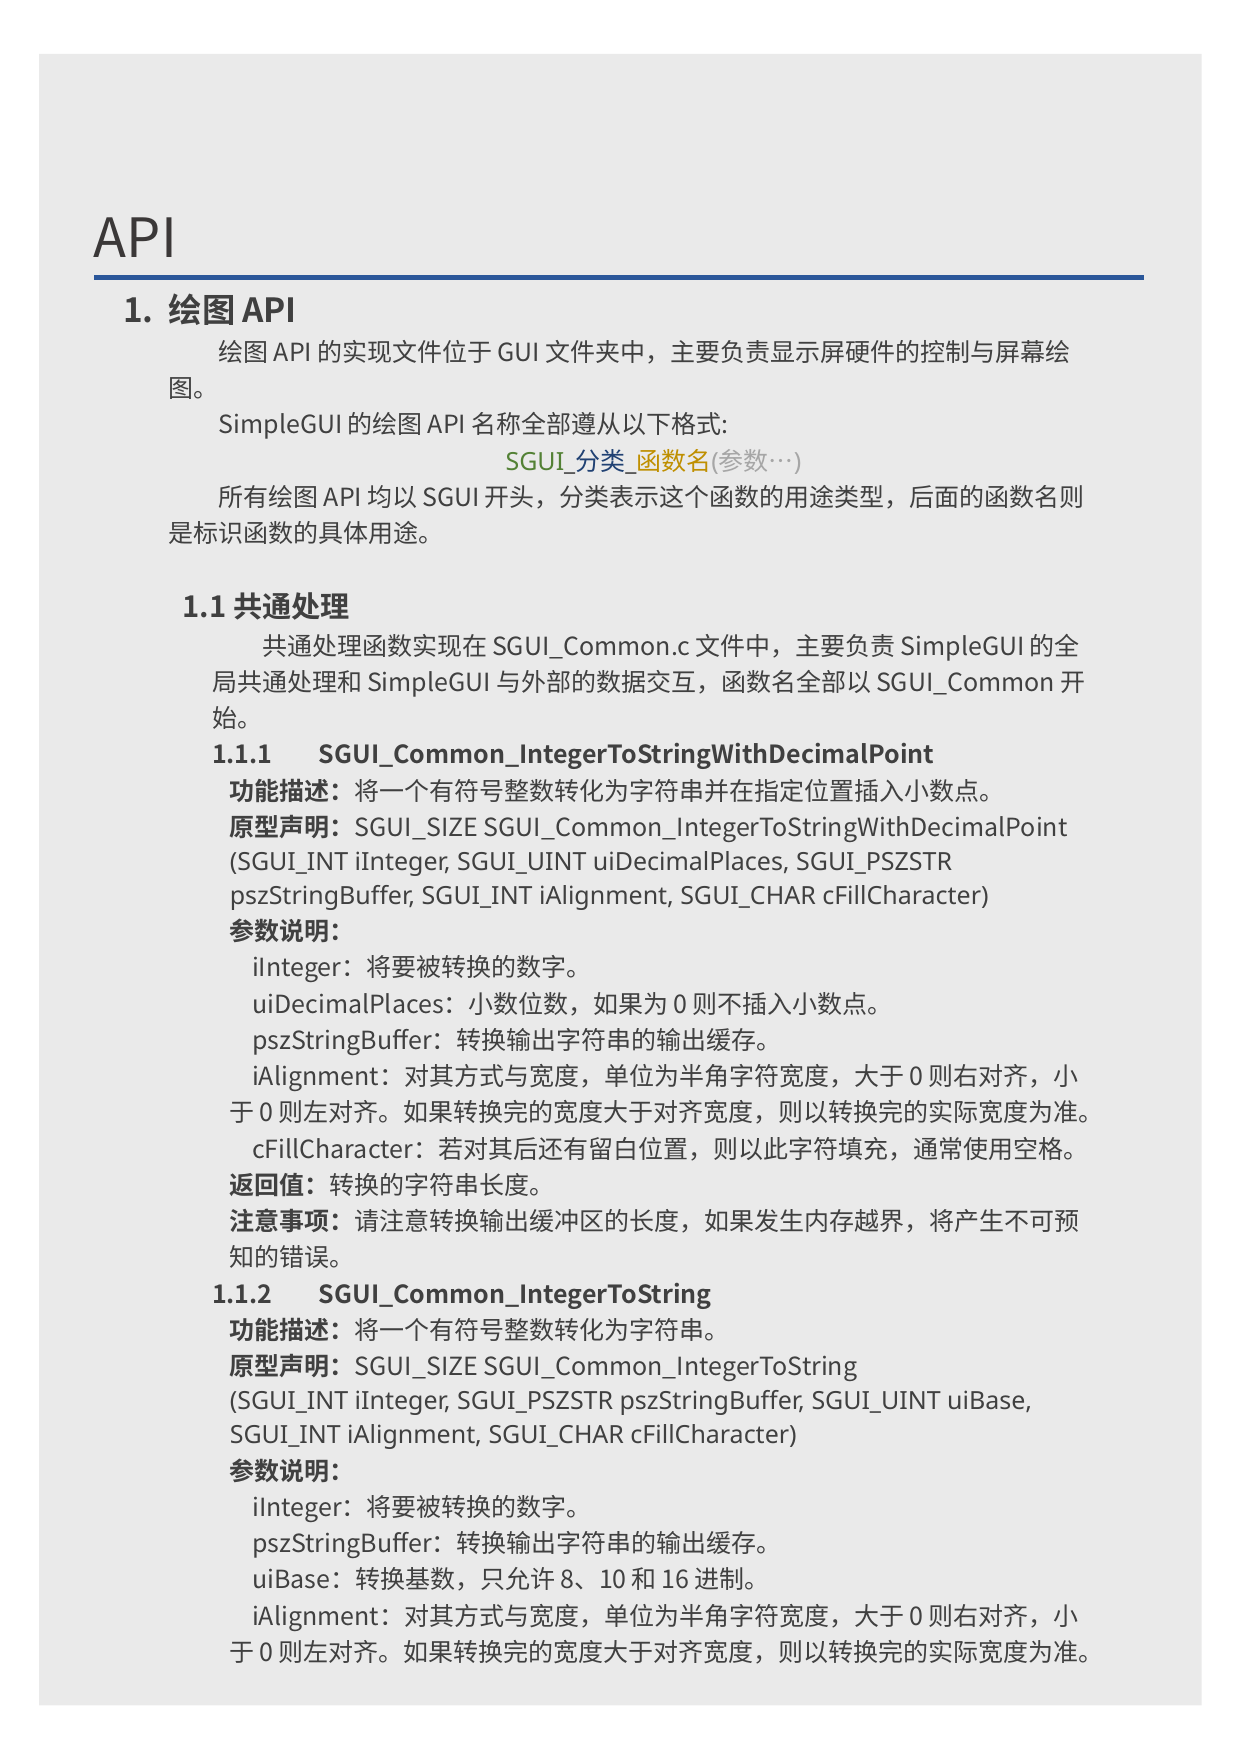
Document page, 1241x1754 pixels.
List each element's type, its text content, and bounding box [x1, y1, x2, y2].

list SGUI_Common_IntegerToStringWithDecimalPoint [182, 735, 1090, 771]
list 原型声明：SGUI_SIZE SGUI_Common_IntegerToString [229, 1347, 1090, 1383]
list 共通处理 [182, 584, 1090, 626]
list iAlignment：对其方式与宽度，单位为半角字符宽度，大于0则右对齐，小于0则左对齐。如果转换完的宽度大于对齐宽度，则以转换完的实际宽度为准。 [229, 1596, 1090, 1668]
list iAlignment：对其方式与宽度，单位为半角字符宽度，大于0则右对齐，小于0则左对齐。如果转换完的宽度大于对齐宽度，则以转换完的实际宽度为准。 [229, 1057, 1090, 1129]
list SimpleGUI的绘图API名称全部遵从以下格式: [169, 405, 1090, 441]
list (SGUI_INT iInteger, SGUI_PSZSTR pszStringBuffer, SGUI_UINT uiBase, SGUI_INT iAlignment, SGUI_CHAR cFillCharacter) [229, 1383, 1090, 1451]
list (SGUI_INT iInteger, SGUI_UINT uiDecimalPlaces, SGUI_PSZSTR pszStringBuffer, SGUI_INT iAlignment, SGUI_CHAR cFillCharacter) [229, 843, 1090, 912]
list iInteger：将要被转换的数字。 [229, 948, 1090, 984]
list SGUI_分类_函数名(参数…) [131, 441, 1125, 477]
list iInteger：将要被转换的数字。 [229, 1487, 1090, 1523]
list 返回值：转换的字符串长度。 [229, 1165, 1090, 1202]
list 绘图API [123, 284, 1090, 332]
list 所有绘图API均以SGUI开头，分类表示这个函数的用途类型，后面的函数名则是标识函数的具体用途。 [169, 477, 1090, 550]
list pszStringBuffer：转换输出字符串的输出缓存。 [229, 1020, 1090, 1057]
list 绘图API的实现文件位于GUI文件夹中，主要负责显示屏硬件的控制与屏幕绘图。 [169, 332, 1090, 405]
list 参数说明： [229, 1451, 1090, 1487]
list cFillCharacter：若对其后还有留白位置，则以此字符填充，通常使用空格。 [229, 1129, 1090, 1165]
list 共通处理函数实现在SGUI_Common.c文件中，主要负责SimpleGUI的全局共通处理和SimpleGUI与外部的数据交互，函数名全部以SGUI_Common开始。 [212, 626, 1090, 735]
list 功能描述：将一个有符号整数转化为字符串并在指定位置插入小数点。 [229, 771, 1090, 807]
list uiDecimalPlaces：小数位数，如果为0则不插入小数点。 [229, 984, 1090, 1020]
subtitle API [94, 194, 1144, 275]
list 功能描述：将一个有符号整数转化为字符串。 [229, 1310, 1090, 1347]
list 原型声明：SGUI_SIZE SGUI_Common_IntegerToStringWithDecimalPoint [229, 807, 1090, 843]
list pszStringBuffer：转换输出字符串的输出缓存。 [229, 1523, 1090, 1560]
list 参数说明： [229, 912, 1090, 948]
list 注意事项：请注意转换输出缓冲区的长度，如果发生内存越界，将产生不可预知的错误。 [229, 1202, 1090, 1274]
list uiBase：转换基数，只允许8、10和16进制。 [229, 1560, 1090, 1596]
list SGUI_Common_IntegerToString [182, 1274, 1090, 1310]
